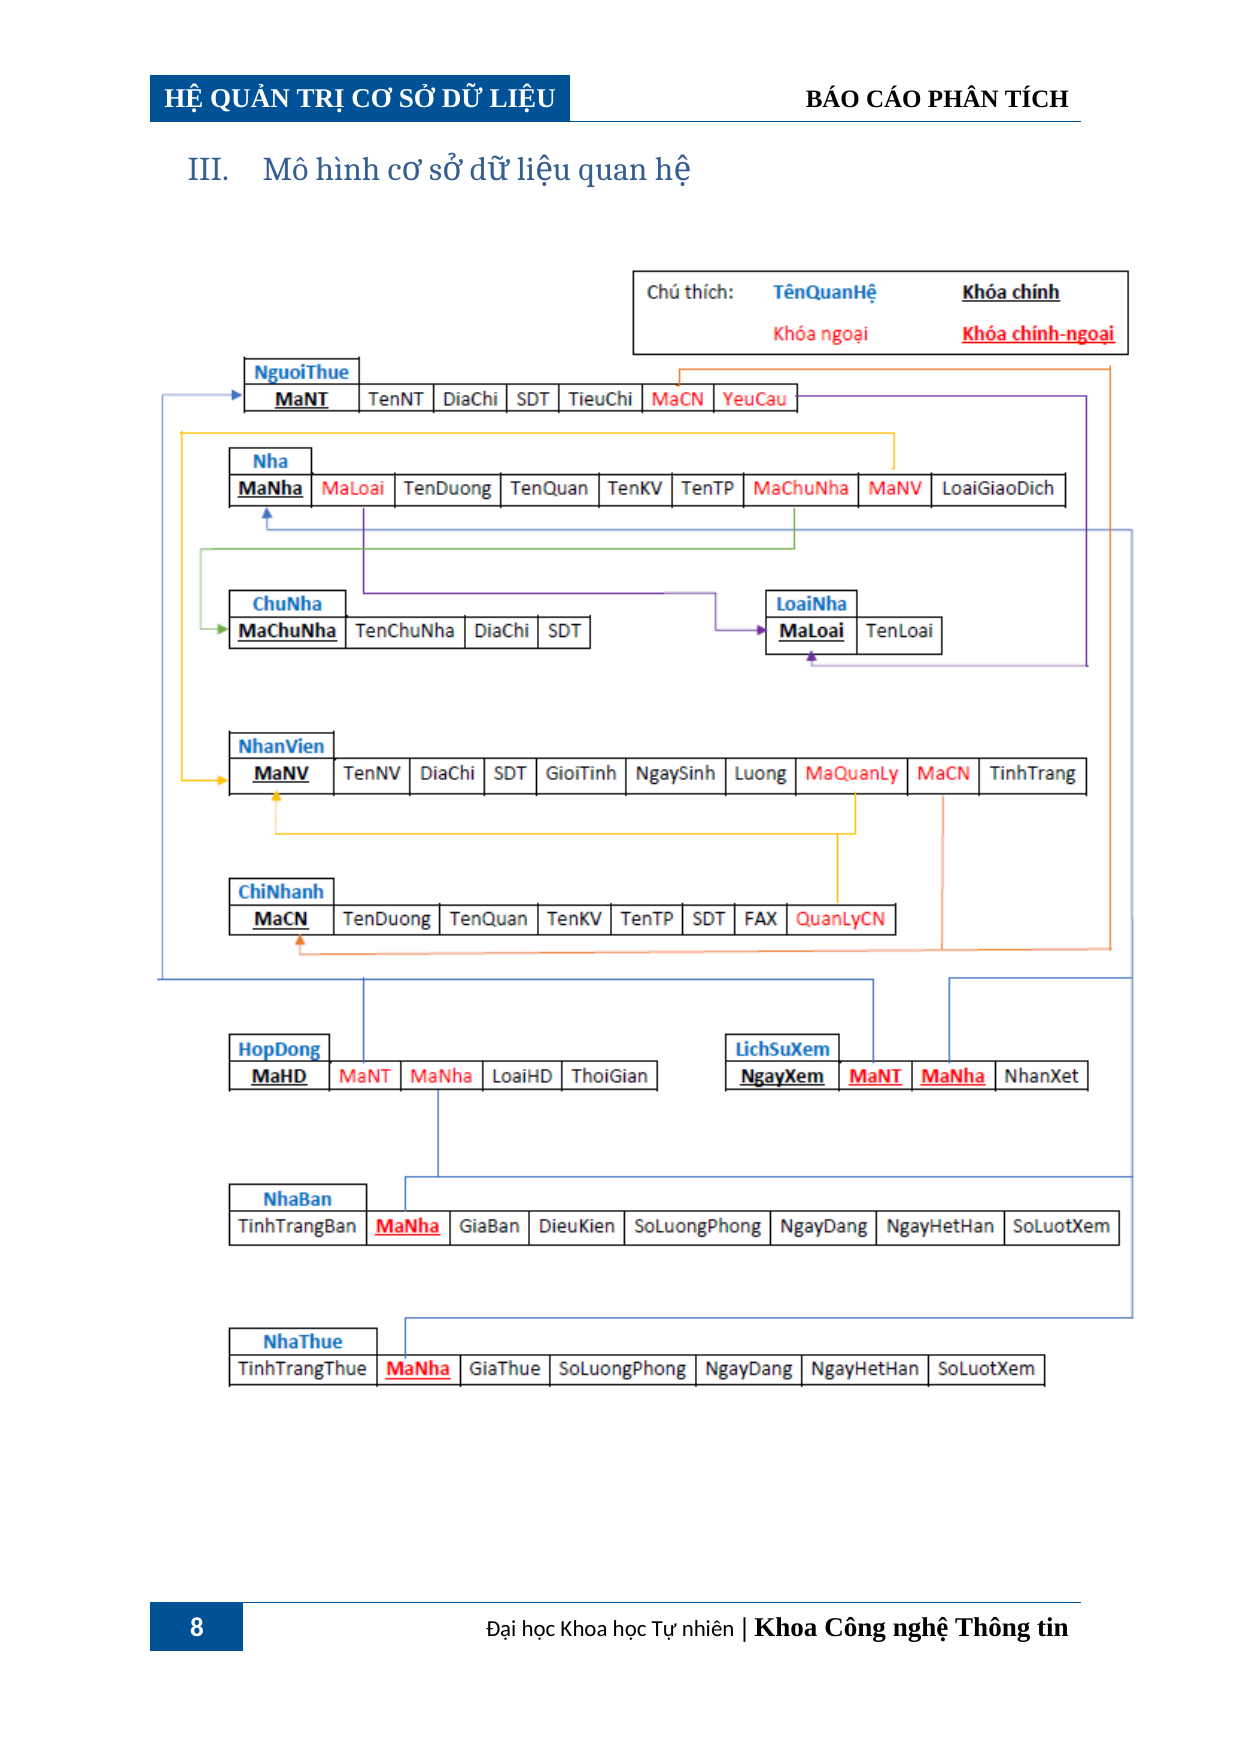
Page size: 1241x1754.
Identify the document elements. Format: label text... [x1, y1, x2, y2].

subtitle Mô hình cơ sở dữ liệu quan hệ [187, 150, 1090, 188]
